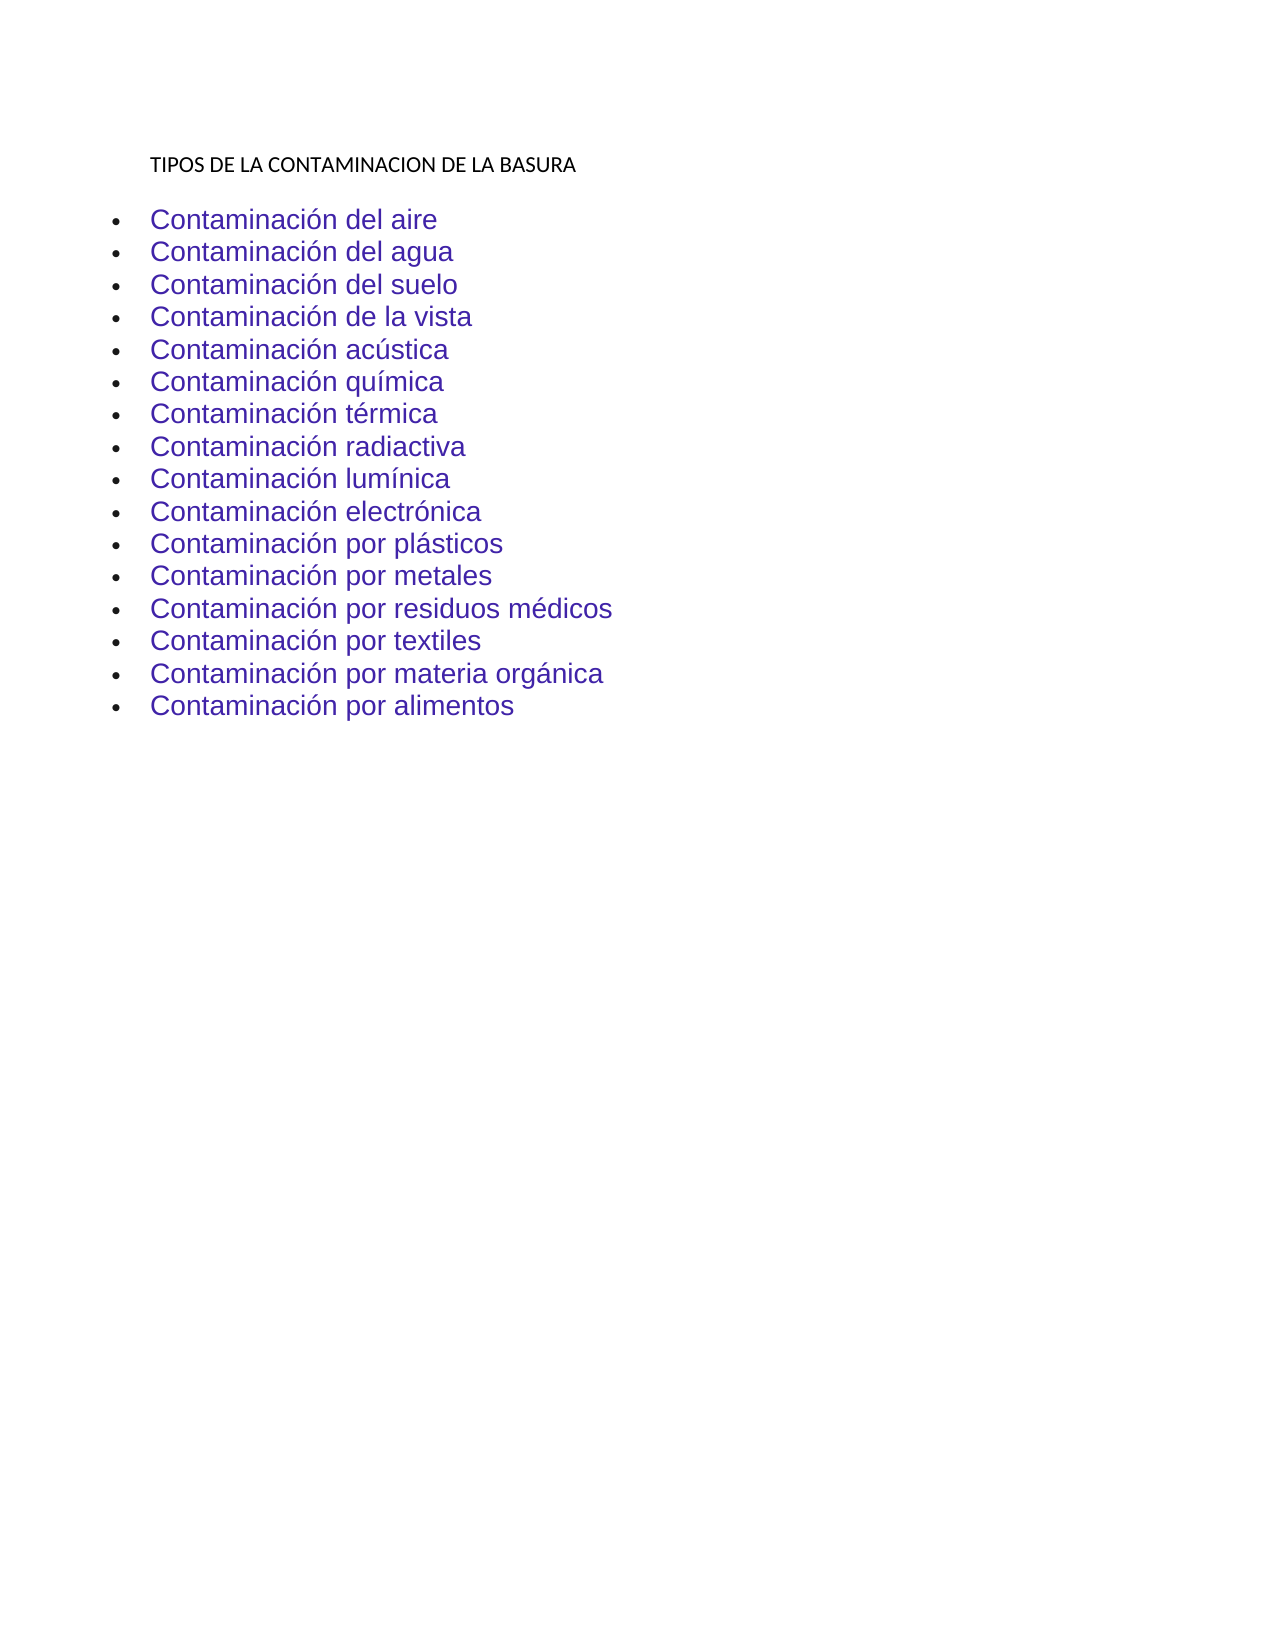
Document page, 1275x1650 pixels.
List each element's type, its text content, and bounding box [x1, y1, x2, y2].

list Contaminación del suelo [112, 268, 1125, 300]
list Contaminación electrónica [112, 494, 1125, 527]
list Contaminación por plásticos [112, 527, 1125, 559]
list Contaminación térmica [112, 397, 1125, 430]
list Contaminación del aire [112, 203, 1125, 235]
list Contaminación por textiles [112, 624, 1125, 657]
list Contaminación de la vista [112, 300, 1125, 333]
list Contaminación por alimentos [112, 689, 1125, 721]
list Contaminación radiactiva [112, 430, 1125, 462]
text TIPOS DE LA CONTAMINACION DE LA BASURA [150, 150, 1125, 178]
list Contaminación por metales [112, 559, 1125, 592]
list Contaminación acústica [112, 333, 1125, 365]
list Contaminación por materia orgánica [112, 657, 1125, 689]
list Contaminación por residuos médicos [112, 592, 1125, 624]
list Contaminación química [112, 365, 1125, 397]
list Contaminación del agua [112, 235, 1125, 268]
list Contaminación lumínica [112, 462, 1125, 494]
